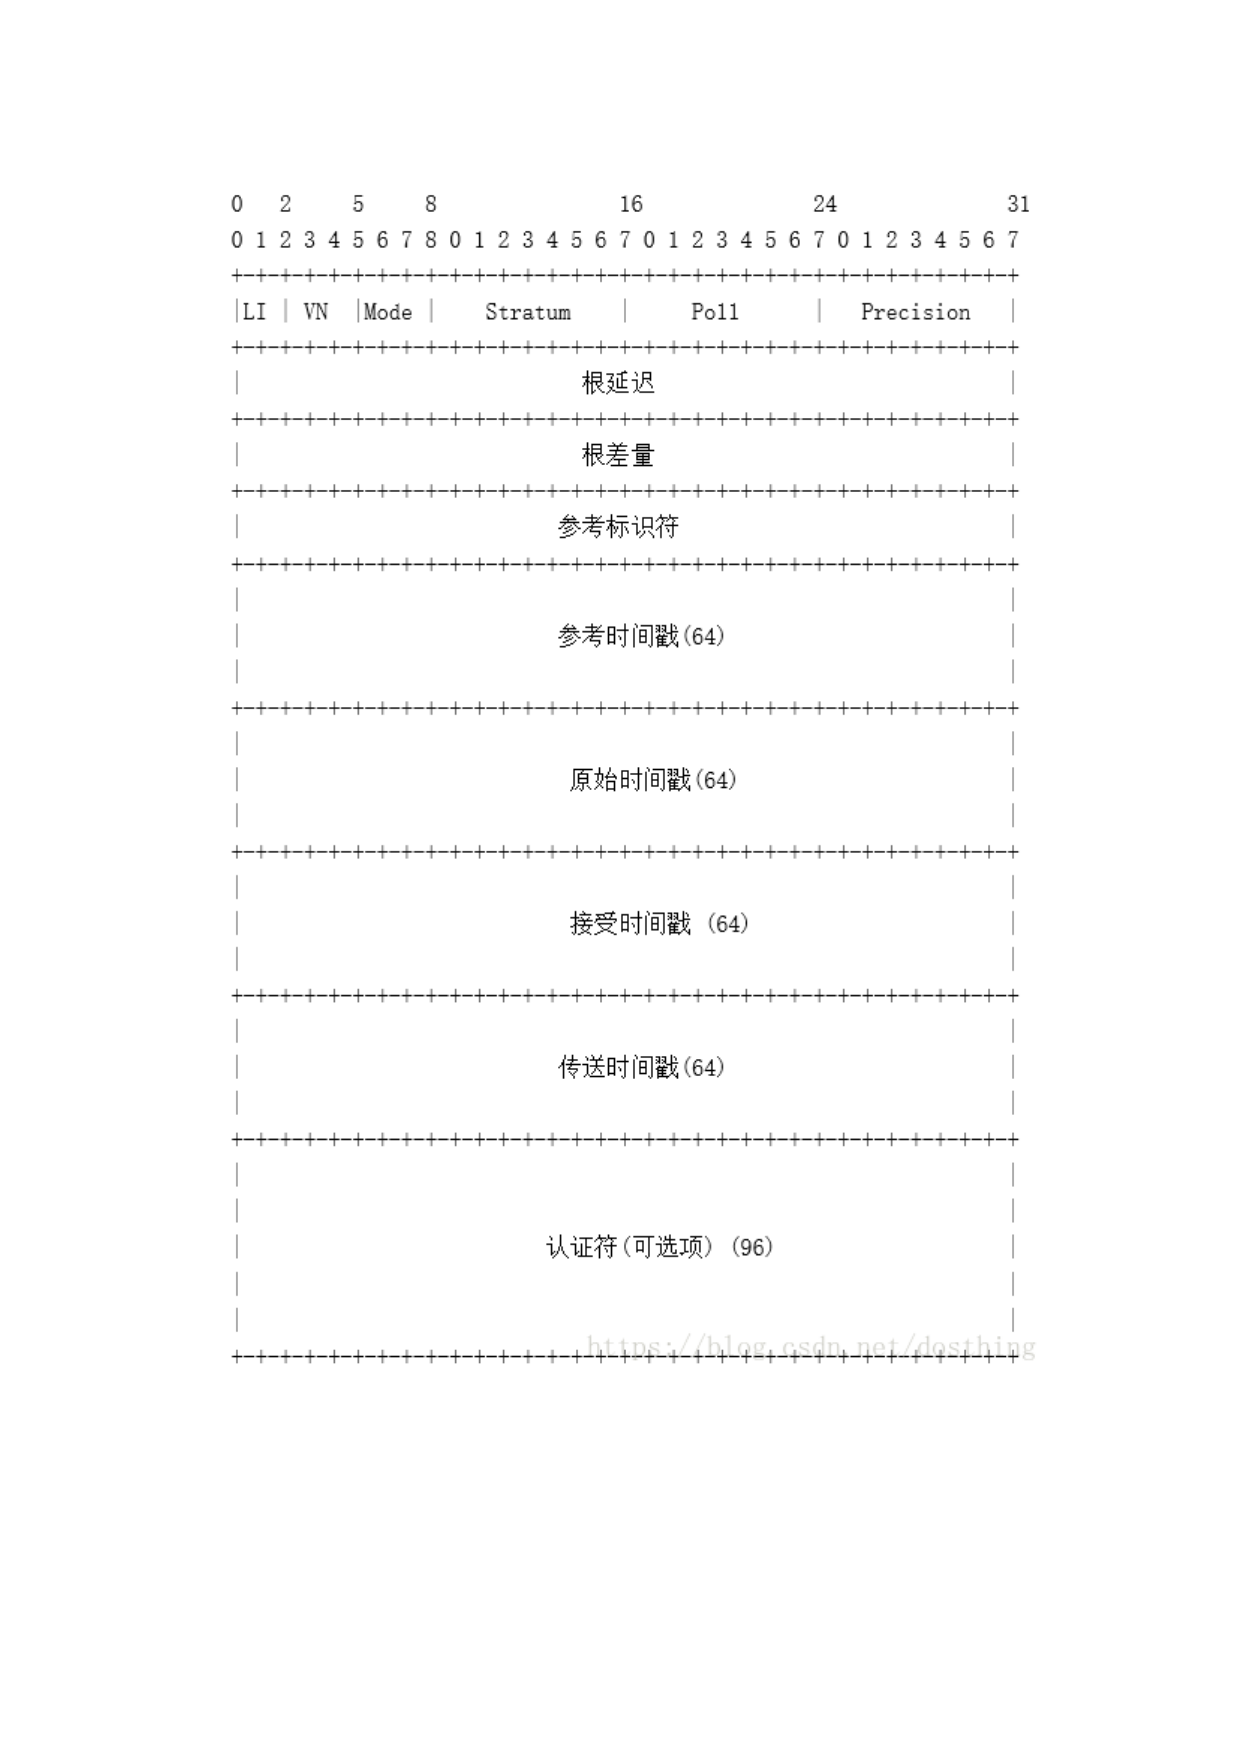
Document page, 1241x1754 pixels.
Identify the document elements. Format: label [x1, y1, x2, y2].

picture [187, 162, 1053, 1377]
